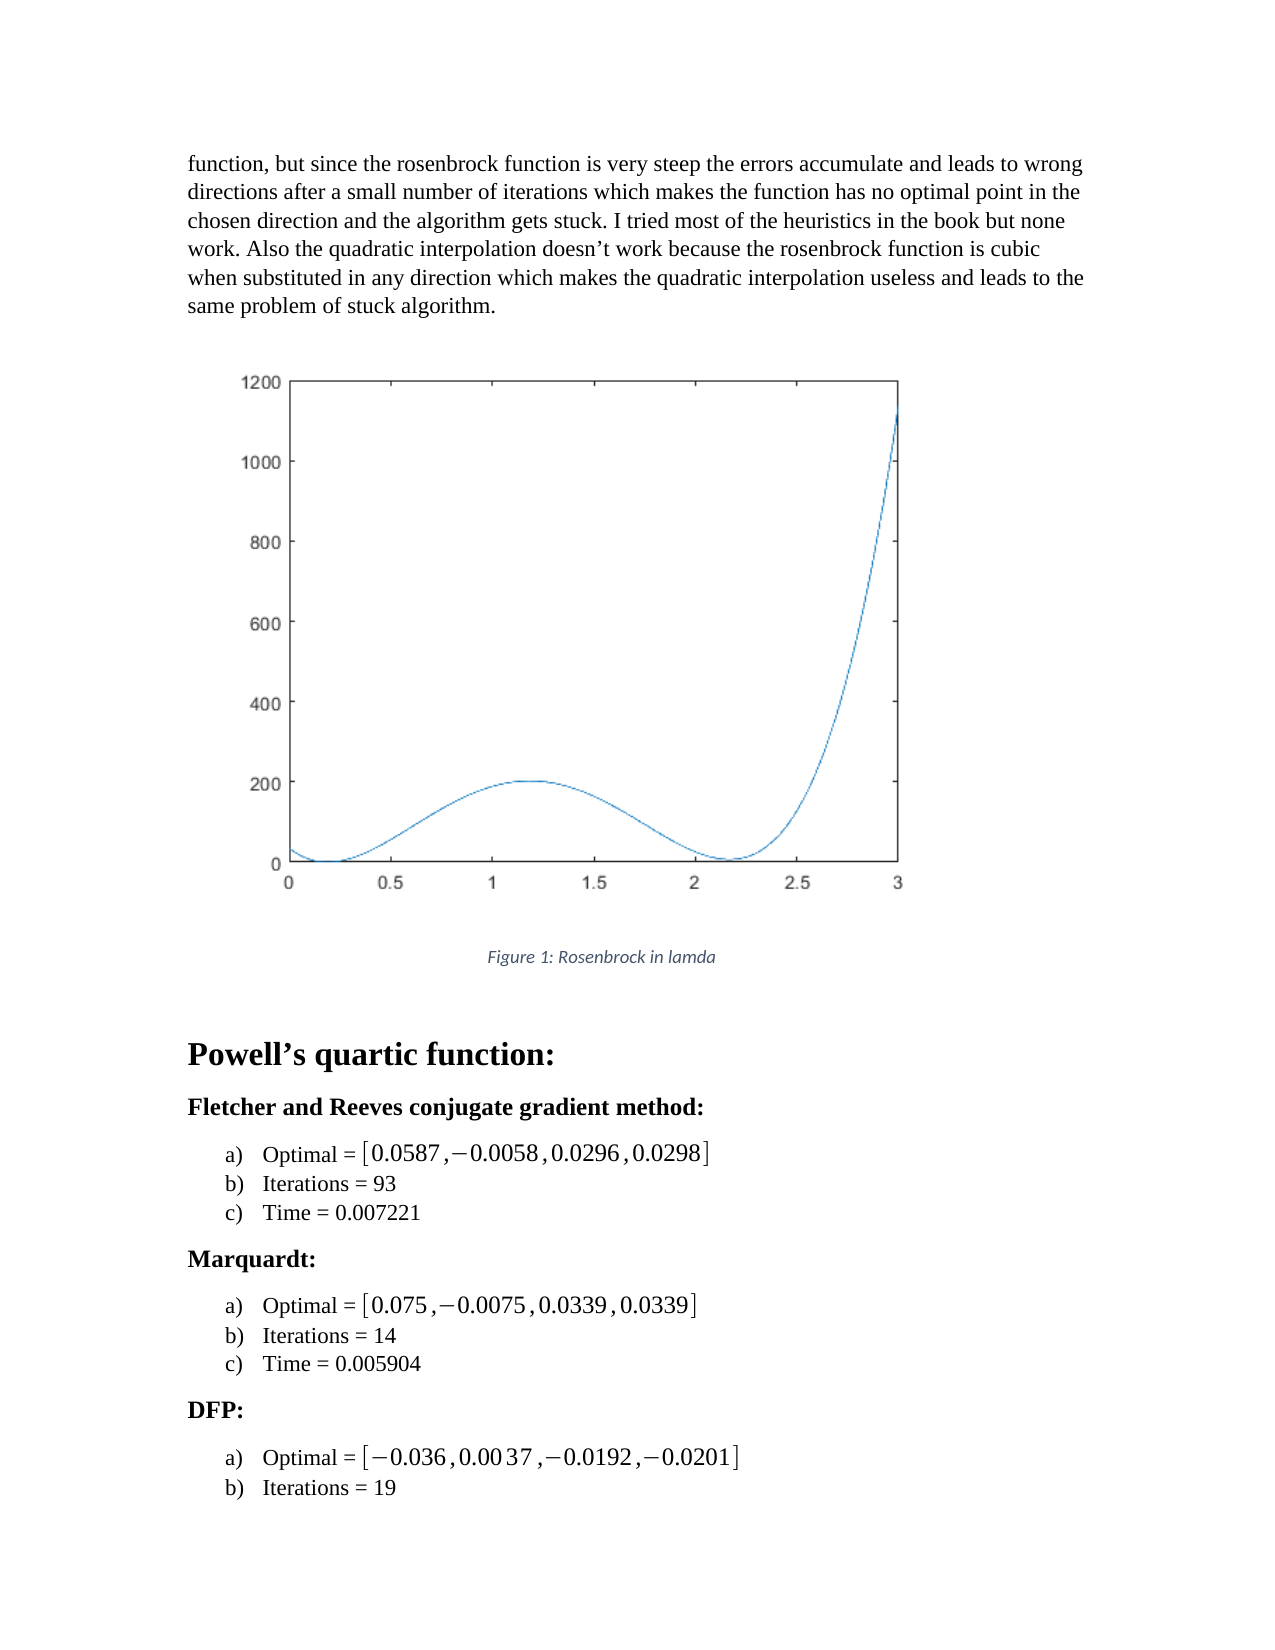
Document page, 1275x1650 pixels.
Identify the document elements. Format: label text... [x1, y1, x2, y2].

list Time = 0.007221 [225, 1198, 1087, 1225]
list Iterations = 14 [225, 1322, 1087, 1348]
text Figure 1: Rosenbrock in lamda [412, 945, 1087, 968]
text Fletcher and Reeves conjugate gradient method: [187, 1092, 1087, 1121]
list Optimal = [225, 1291, 1087, 1320]
text DFP: [187, 1395, 1087, 1424]
list Time = 0.005904 [225, 1350, 1087, 1377]
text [187, 150, 1087, 318]
list Optimal = [225, 1139, 1087, 1168]
list Iterations = 93 [225, 1170, 1087, 1196]
list Optimal = [225, 1443, 1087, 1472]
text Powell’s quartic function: [187, 1034, 1087, 1072]
text Marquardt: [187, 1244, 1087, 1272]
list Iterations = 19 [225, 1474, 1087, 1500]
picture [187, 337, 973, 927]
